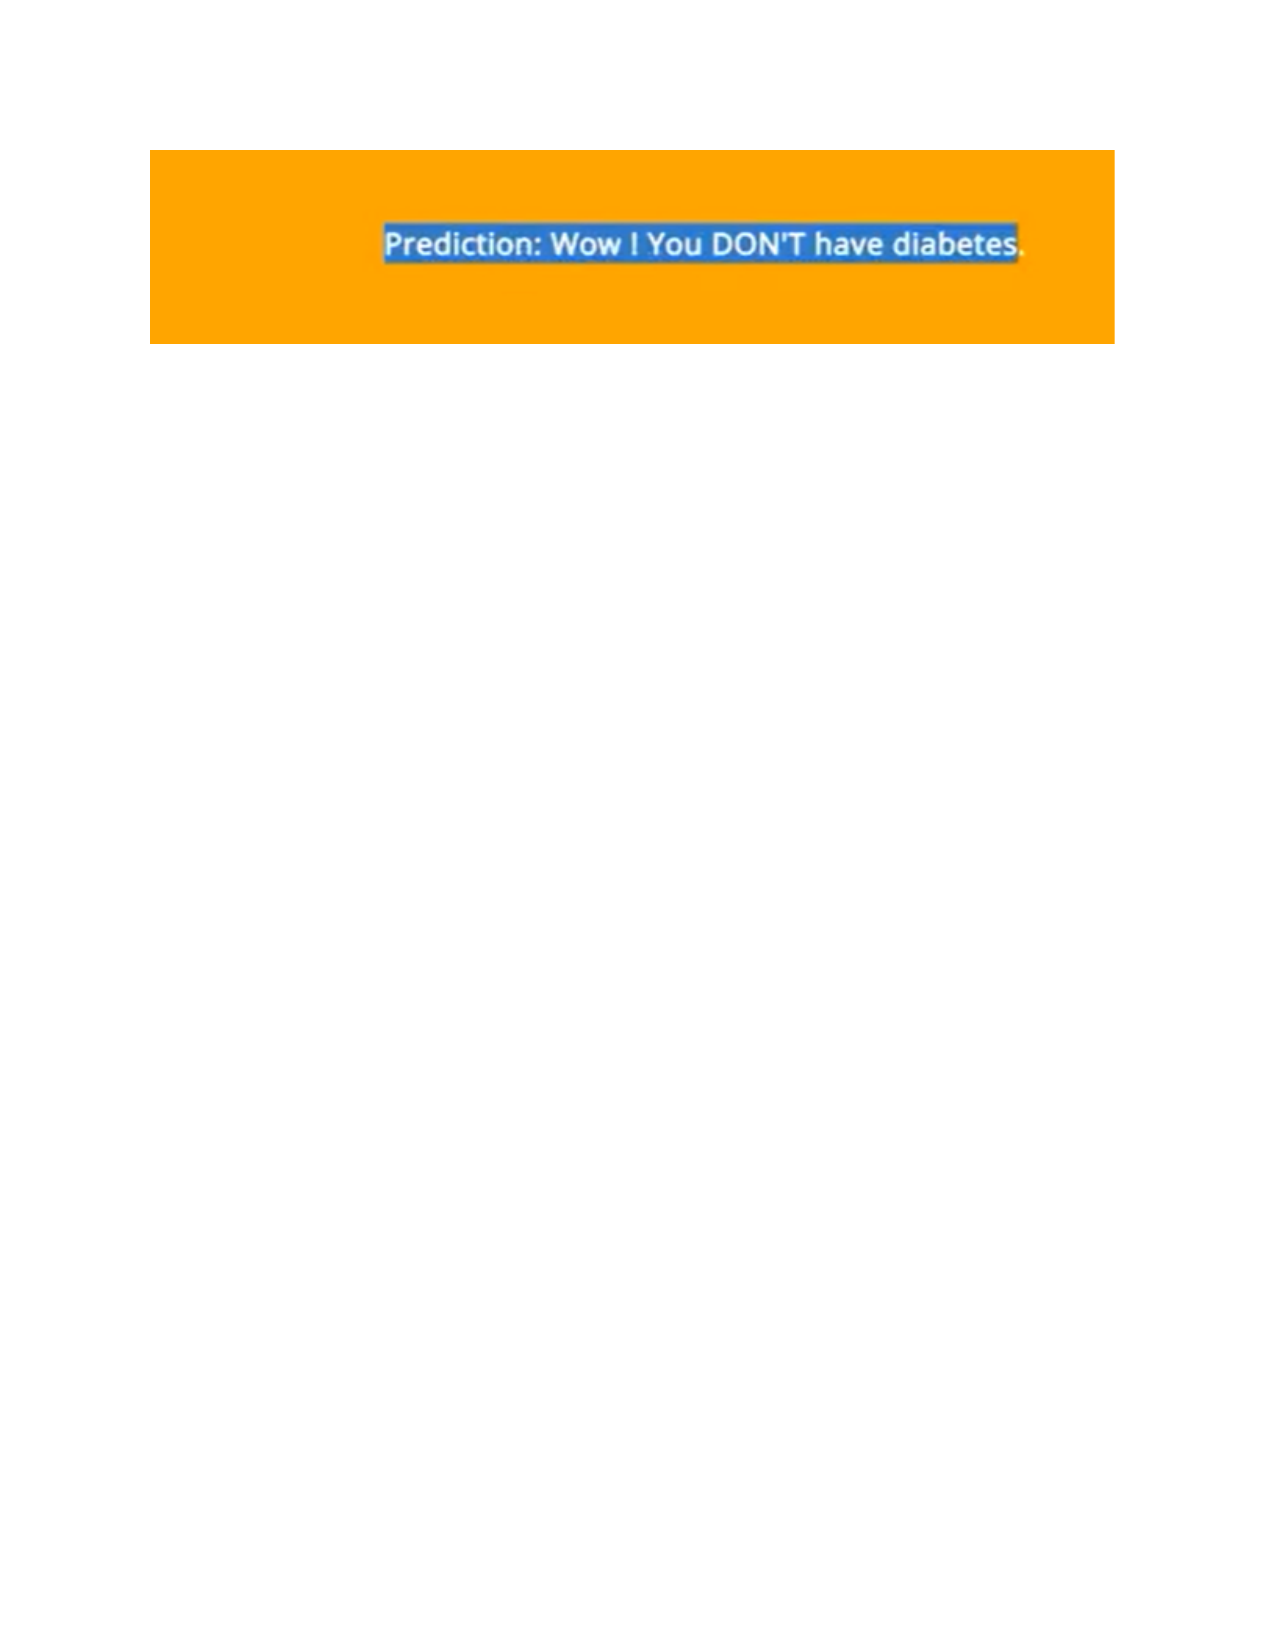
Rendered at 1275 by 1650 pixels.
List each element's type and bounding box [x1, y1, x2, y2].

picture [150, 150, 1115, 344]
